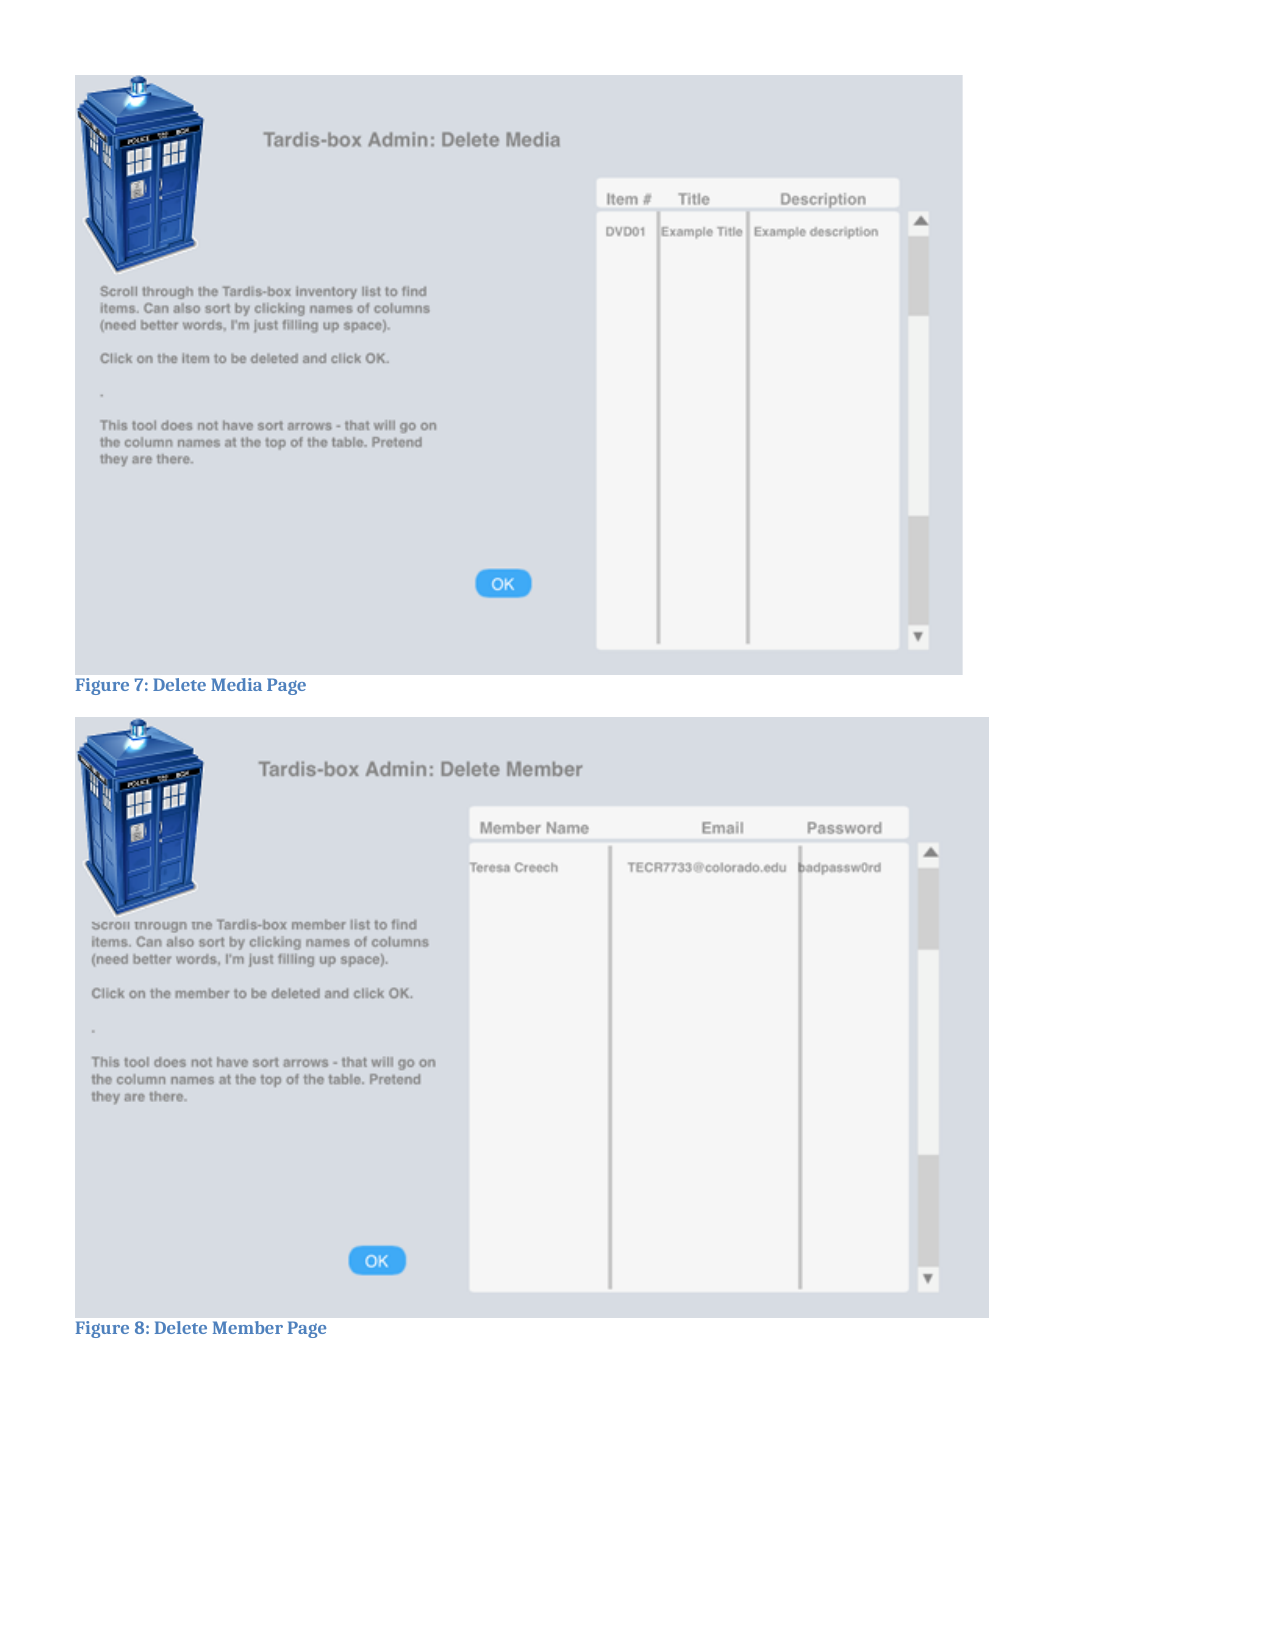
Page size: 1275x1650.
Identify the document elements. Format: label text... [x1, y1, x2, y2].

picture [75, 717, 989, 1318]
picture [75, 75, 963, 675]
